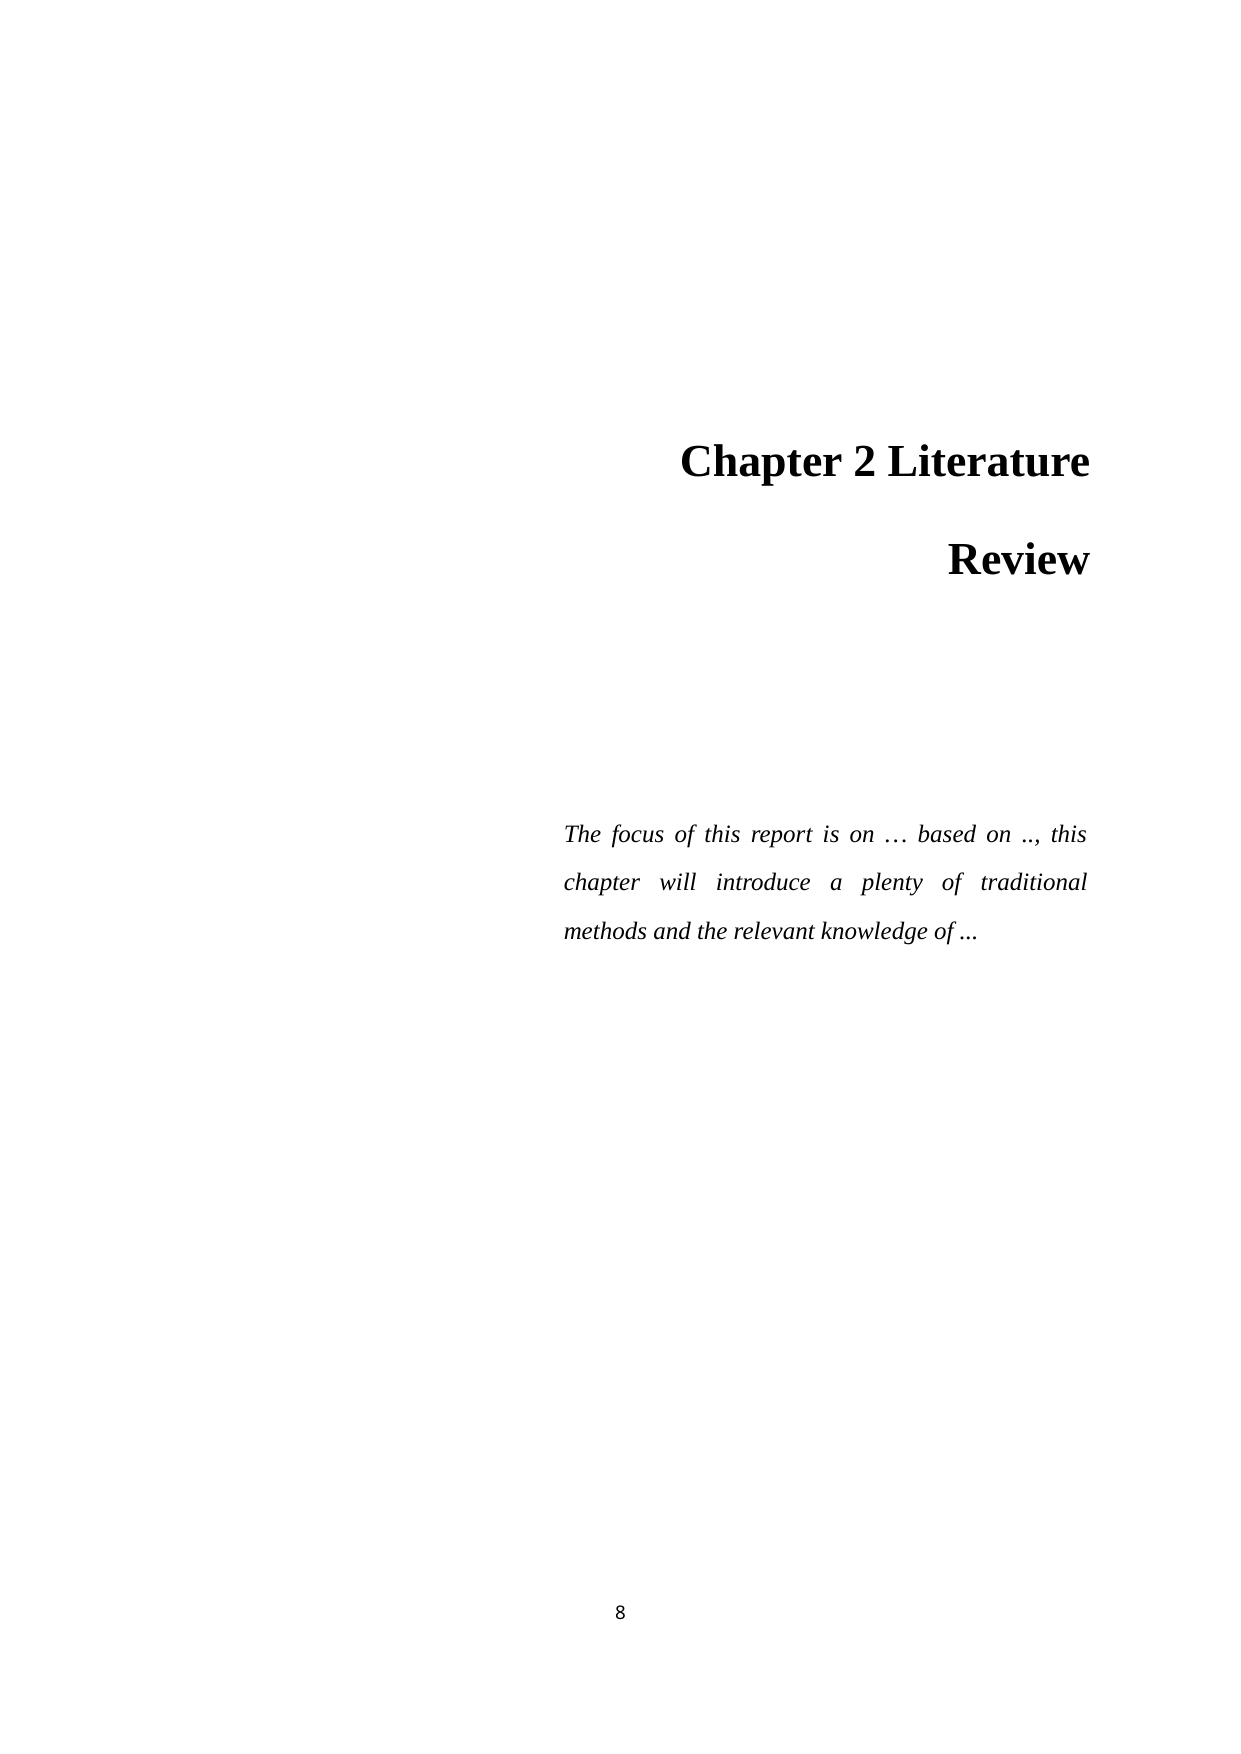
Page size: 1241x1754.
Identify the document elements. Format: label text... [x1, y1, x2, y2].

text The focus of this report is on … based on .., this chapter will introduce a plenty of traditional methods and the relevant knowledge of ... [563, 817, 1090, 947]
subtitle Chapter 2 Literature Review [667, 428, 1090, 590]
